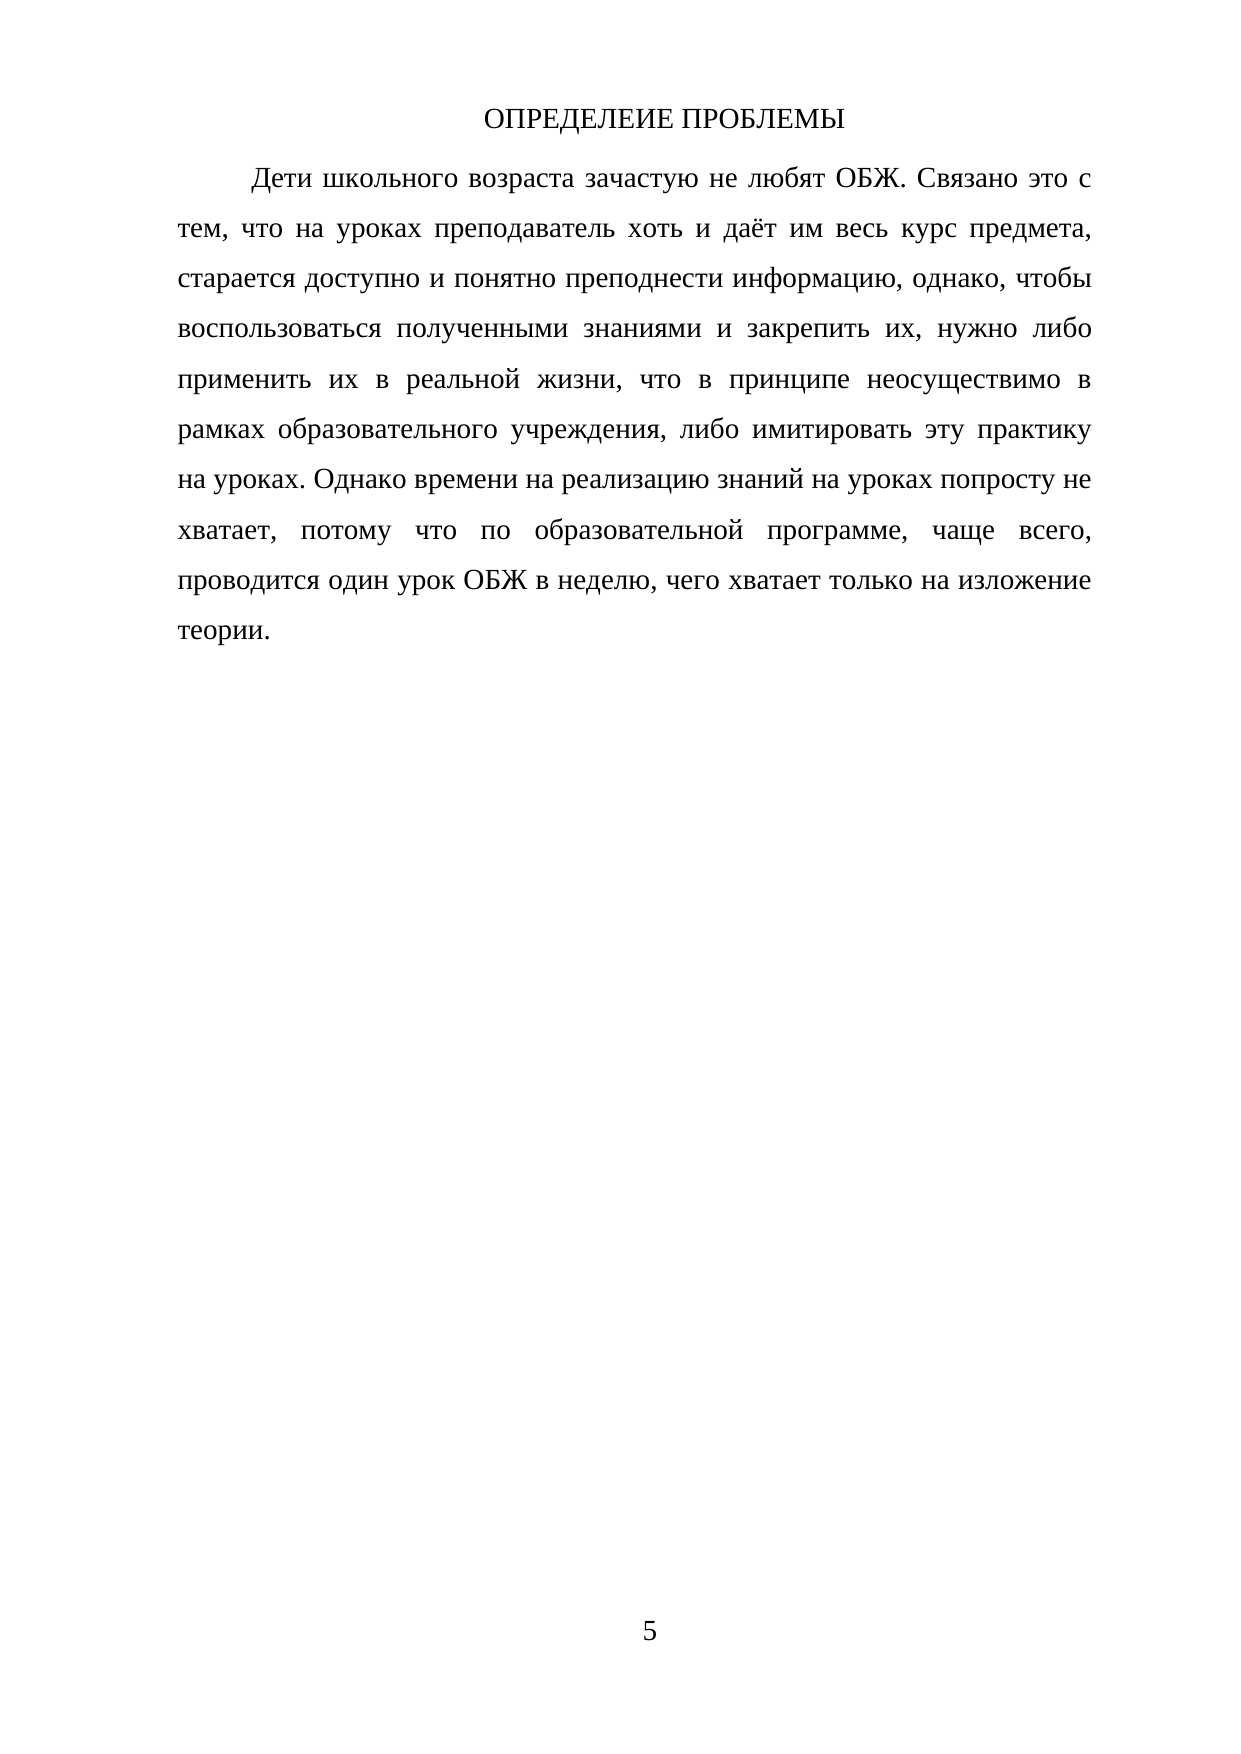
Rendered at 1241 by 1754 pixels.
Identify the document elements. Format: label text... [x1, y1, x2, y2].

text Определеие проблемы [177, 101, 1093, 135]
text Дети школьного возраста зачастую не любят ОБЖ. Связано это с тем, что на уроках преподаватель хоть и даёт им весь курс предмета, старается доступно и понятно преподнести информацию, однако, чтобы воспользоваться полученными знаниями и закрепить их, нужно либо применить их в реальной жизни, что в принципе неосуществимо в рамках образовательного учреждения, либо имитировать эту практику на уроках. Однако времени на реализацию знаний на уроках попросту не хватает, потому что по образовательной программе, чаще всего, проводится один урок ОБЖ в неделю, чего хватает только на изложение теории. [177, 160, 1093, 646]
